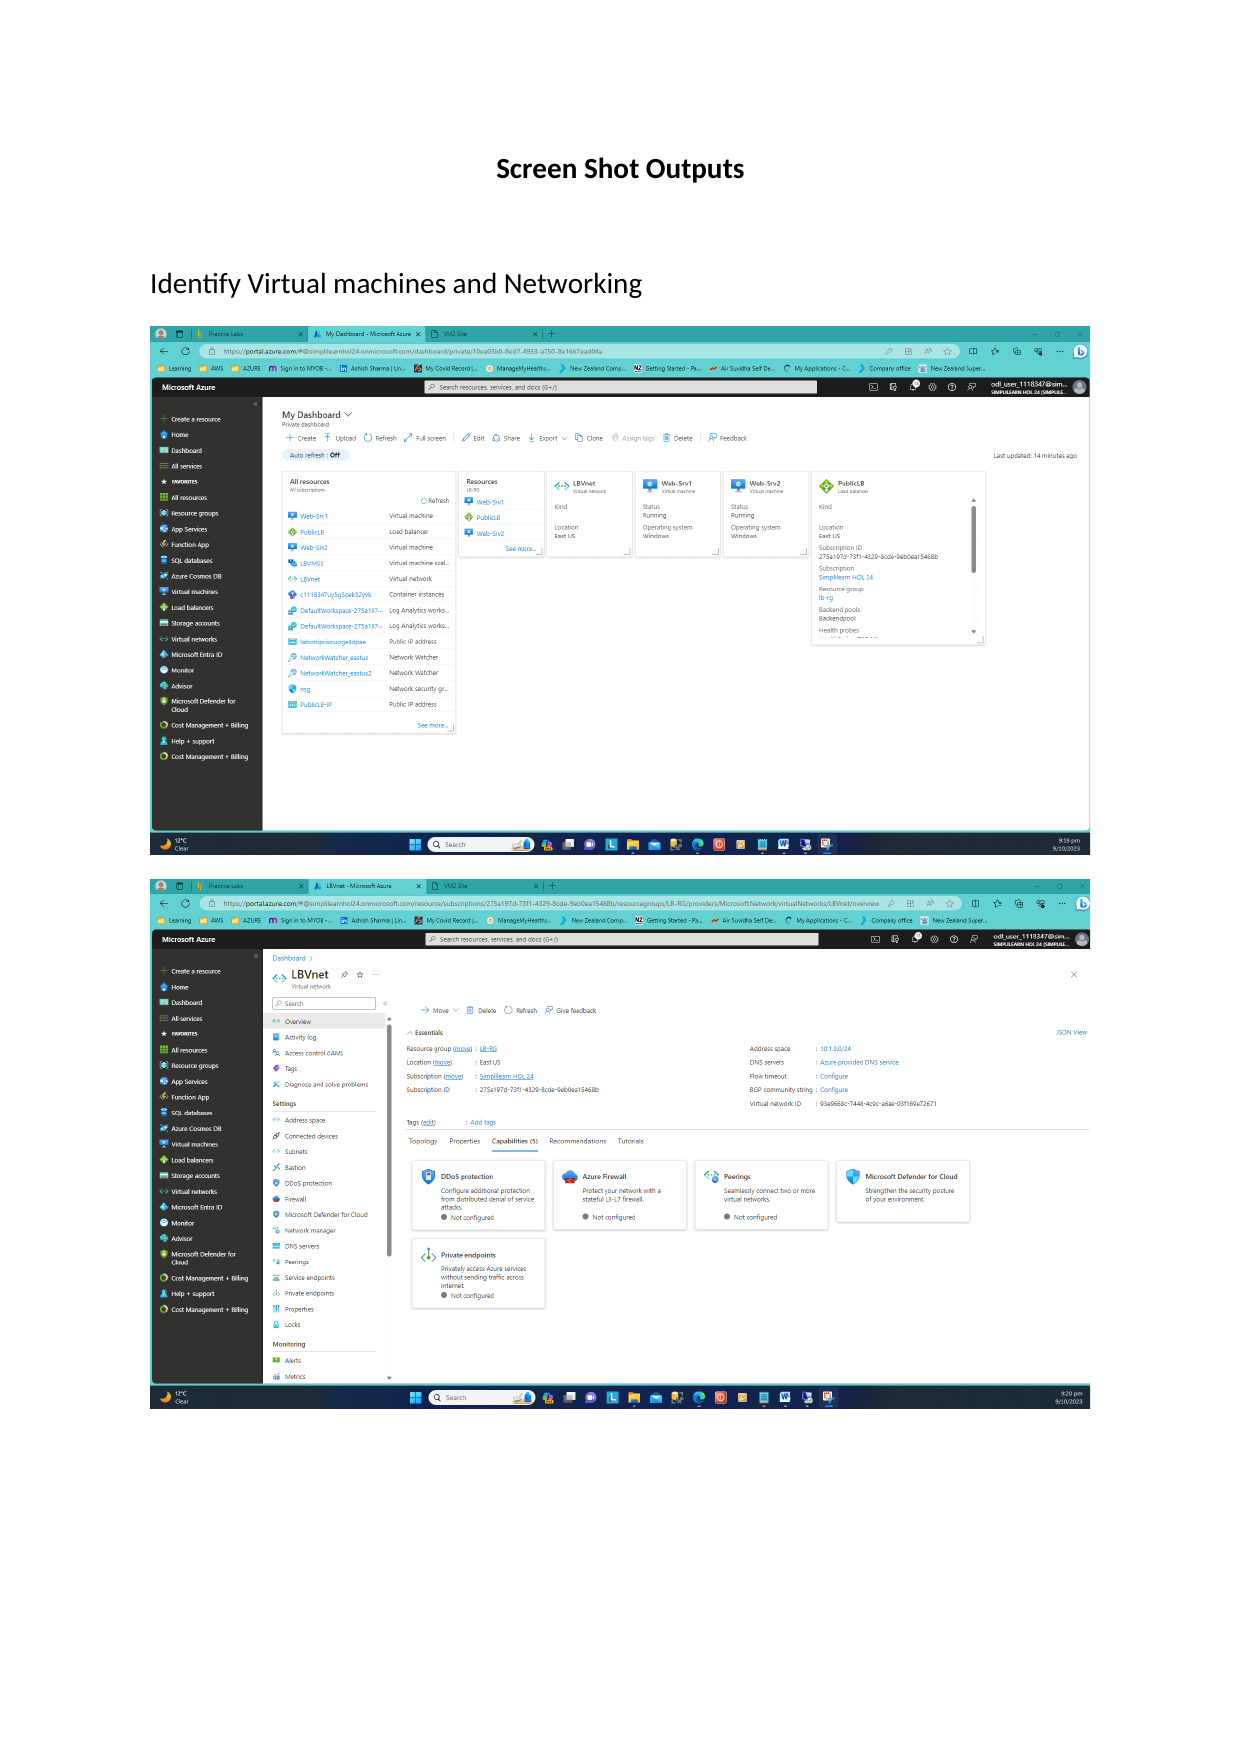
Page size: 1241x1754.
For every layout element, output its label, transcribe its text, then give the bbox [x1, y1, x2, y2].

picture [150, 879, 1091, 1409]
text Screen Shot Outputs [150, 150, 1090, 186]
picture [150, 326, 1091, 855]
text Identify Virtual machines and Networking [150, 265, 1090, 300]
